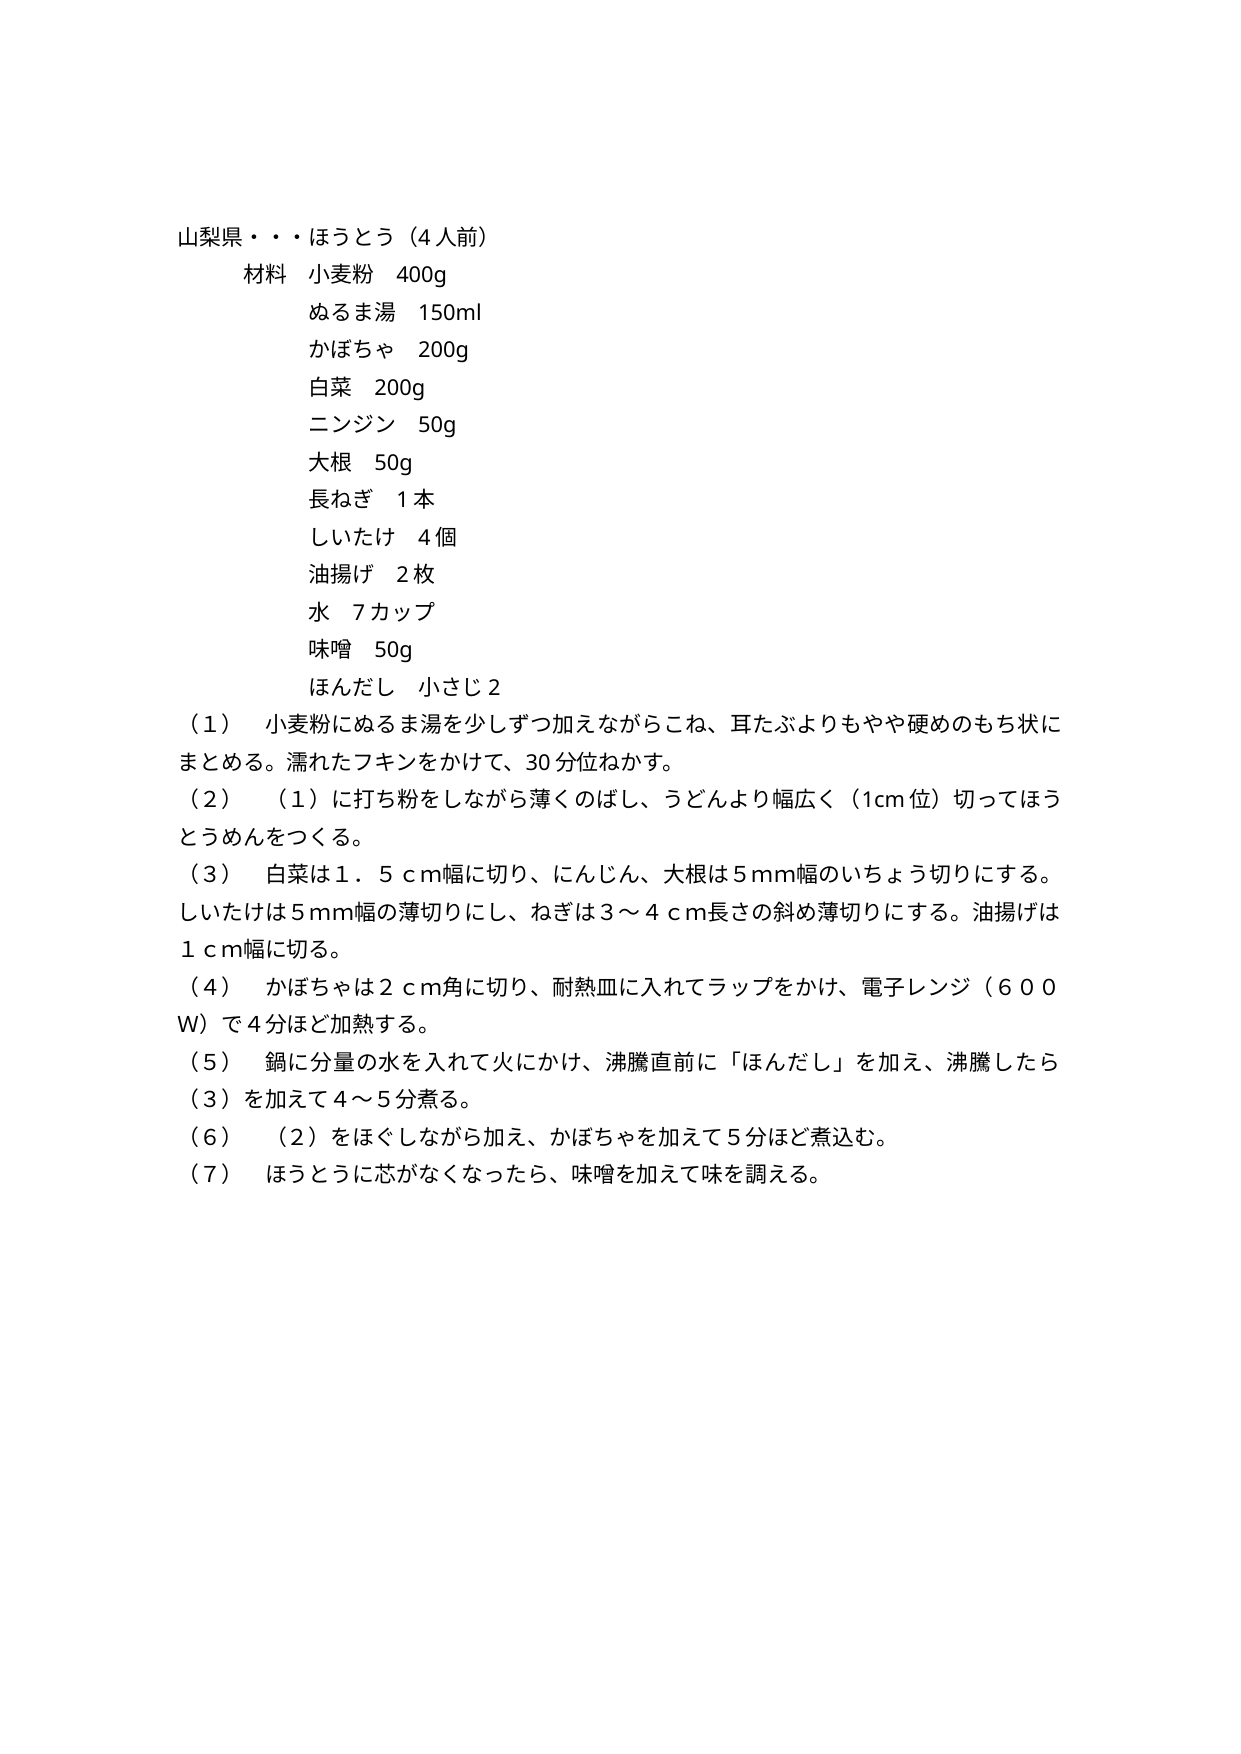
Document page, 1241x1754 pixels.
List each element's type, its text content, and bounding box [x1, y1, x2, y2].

text ほんだし 小さじ2 [177, 667, 1063, 704]
text 大根 50g [177, 442, 1063, 479]
text 味噌 50g [177, 629, 1063, 667]
text 白菜 200g [177, 367, 1063, 404]
text 山梨県・・・ほうとう（4人前） [177, 217, 1063, 254]
text かぼちゃ 200g [177, 329, 1063, 367]
text ぬるま湯 150ml [177, 292, 1063, 329]
text 油揚げ 2枚 [177, 554, 1063, 592]
text 長ねぎ 1本 [177, 479, 1063, 517]
text （６） （２）をほぐしながら加え、かぼちゃを加えて５分ほど煮込む。 [177, 1117, 1063, 1154]
text 水 7カップ [177, 592, 1063, 629]
text 材料 小麦粉 400g [177, 254, 1063, 292]
text （２） （１）に打ち粉をしながら薄くのばし、うどんより幅広く（1cm位）切ってほうとうめんをつくる。 [177, 779, 1063, 854]
text （４） かぼちゃは２ｃｍ角に切り、耐熱皿に入れてラップをかけ、電子レンジ（６００Ｗ）で４分ほど加熱する。 [177, 967, 1063, 1042]
text （７） ほうとうに芯がなくなったら、味噌を加えて味を調える。 [177, 1154, 1063, 1192]
text （５） 鍋に分量の水を入れて火にかけ、沸騰直前に「ほんだし」を加え、沸騰したら（３）を加えて４～５分煮る。 [177, 1042, 1063, 1117]
text ニンジン 50g [177, 404, 1063, 442]
text （１） 小麦粉にぬるま湯を少しずつ加えながらこね、耳たぶよりもやや硬めのもち状にまとめる。濡れたフキンをかけて、30分位ねかす。 [177, 704, 1063, 779]
text しいたけ 4個 [177, 517, 1063, 554]
text （３） 白菜は１．５ｃｍ幅に切り、にんじん、大根は５ｍｍ幅のいちょう切りにする。しいたけは５ｍｍ幅の薄切りにし、ねぎは３～４ｃｍ長さの斜め薄切りにする。油揚げは１ｃｍ幅に切る。 [177, 854, 1063, 967]
